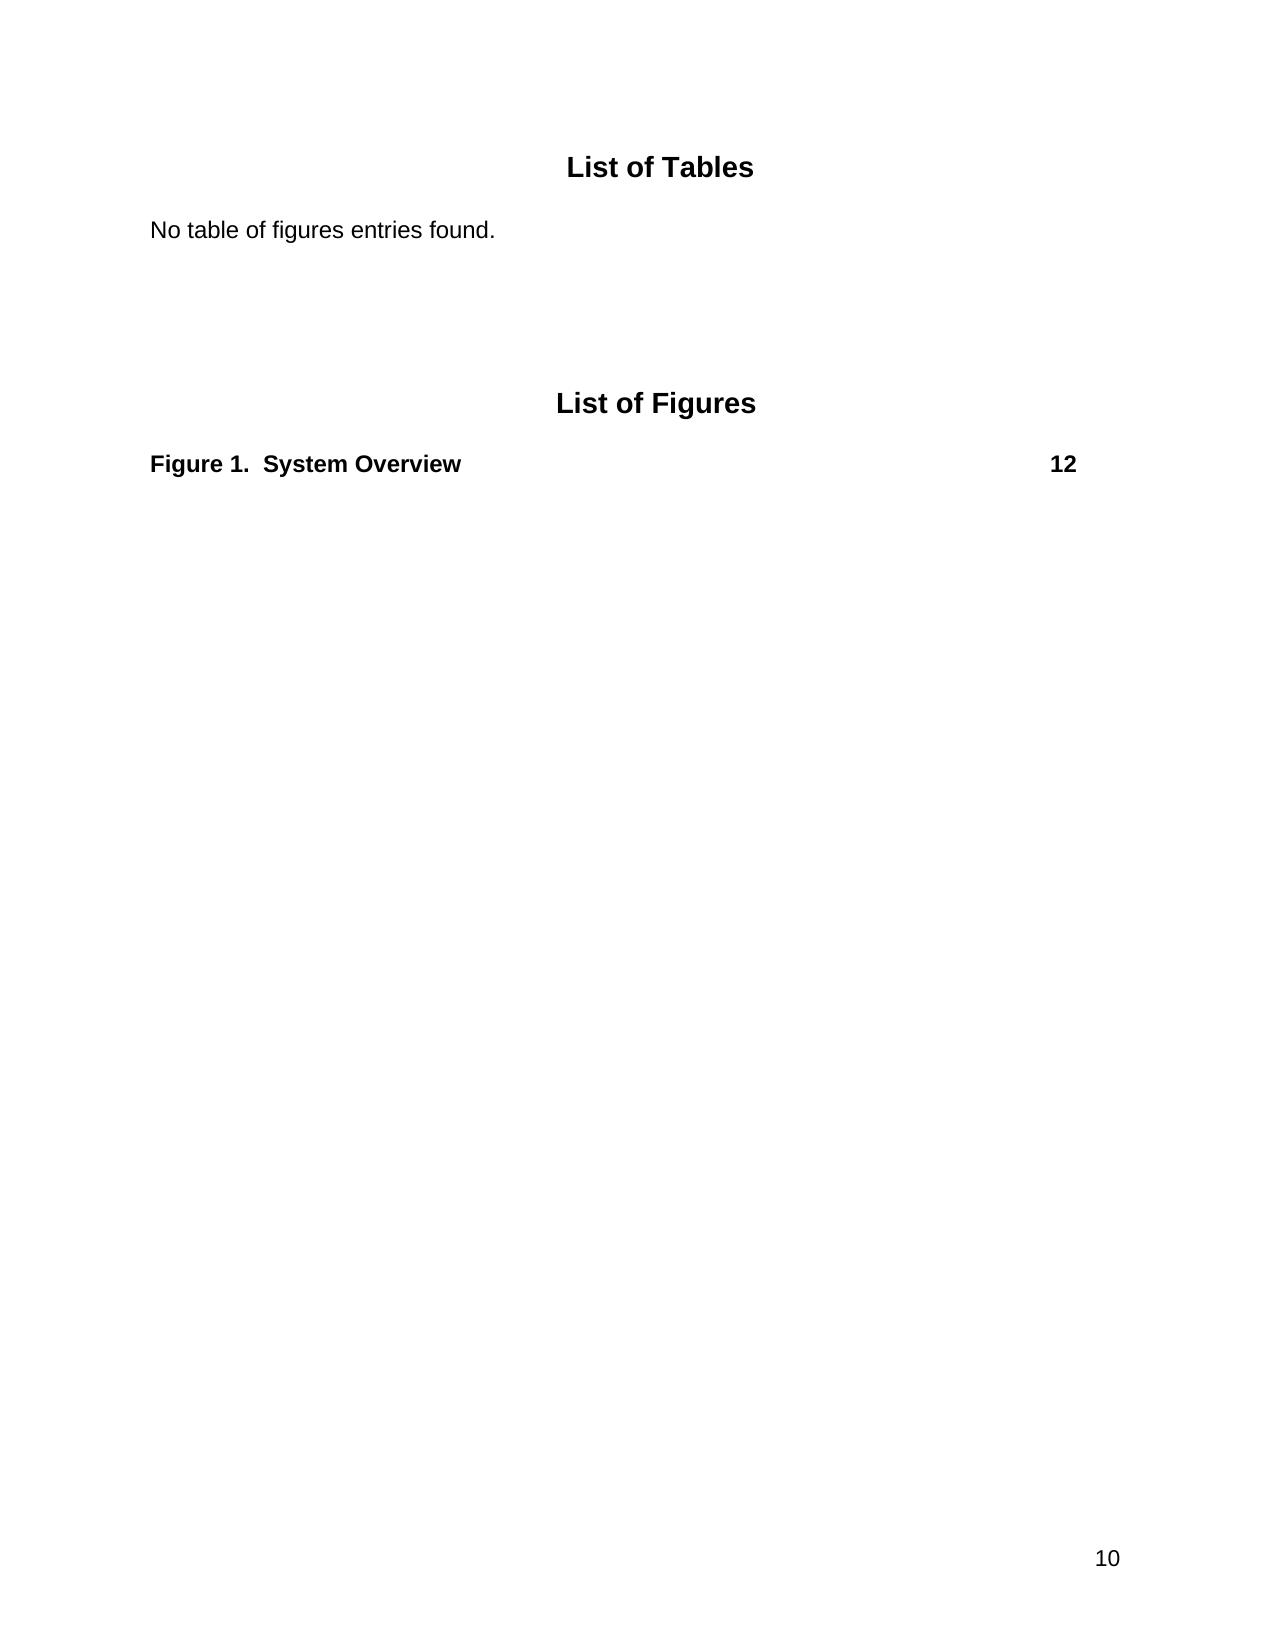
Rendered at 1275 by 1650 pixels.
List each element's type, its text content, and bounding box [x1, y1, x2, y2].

text List of Figures [187, 386, 1125, 420]
text List of Tables [187, 150, 1125, 183]
